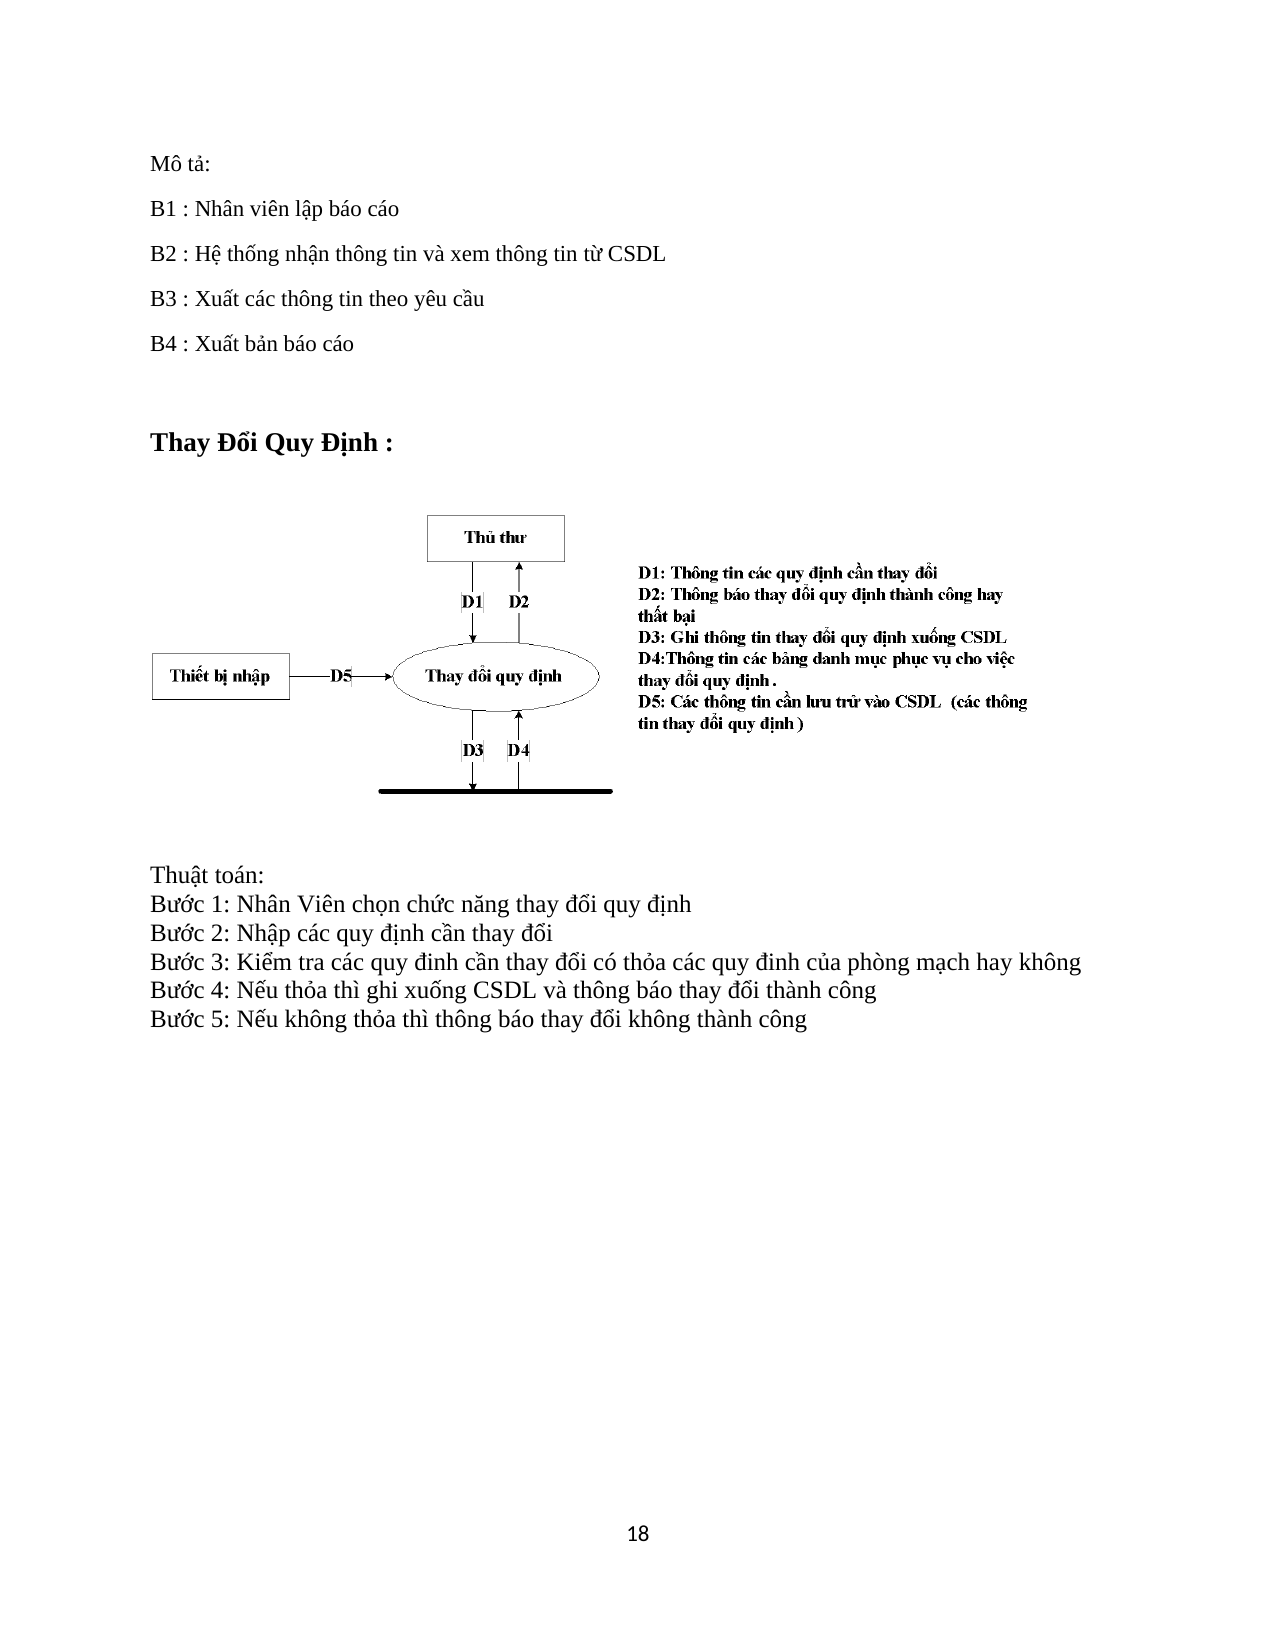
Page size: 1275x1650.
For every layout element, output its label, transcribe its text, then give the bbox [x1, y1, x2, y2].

text Bước 5: Nếu không thỏa thì thông báo thay đổi không thành công [150, 1004, 1125, 1033]
text B3 : Xuất các thông tin theo yêu cầu [150, 285, 1125, 312]
text Bước 3: Kiểm tra các quy đinh cần thay đổi có thỏa các quy đinh của phòng mạch hay không [150, 947, 1125, 975]
text B2 : Hệ thống nhận thông tin và xem thông tin từ CSDL [150, 240, 1125, 267]
text B1 : Nhân viên lập báo cáo [150, 195, 1125, 221]
text Thuật toán: [150, 860, 1125, 889]
picture [150, 476, 1047, 842]
text Bước 2: Nhập các quy định cần thay đổi [150, 918, 1125, 947]
text Bước 4: Nếu thỏa thì ghi xuống CSDL và thông báo thay đổi thành công [150, 975, 1125, 1004]
text Thay Đổi Quy Định : [150, 426, 1125, 457]
text Mô tả: [150, 150, 1125, 176]
text Bước 1: Nhân Viên chọn chức năng thay đổi quy định [150, 889, 1125, 918]
text B4 : Xuất bản báo cáo [150, 330, 1125, 357]
